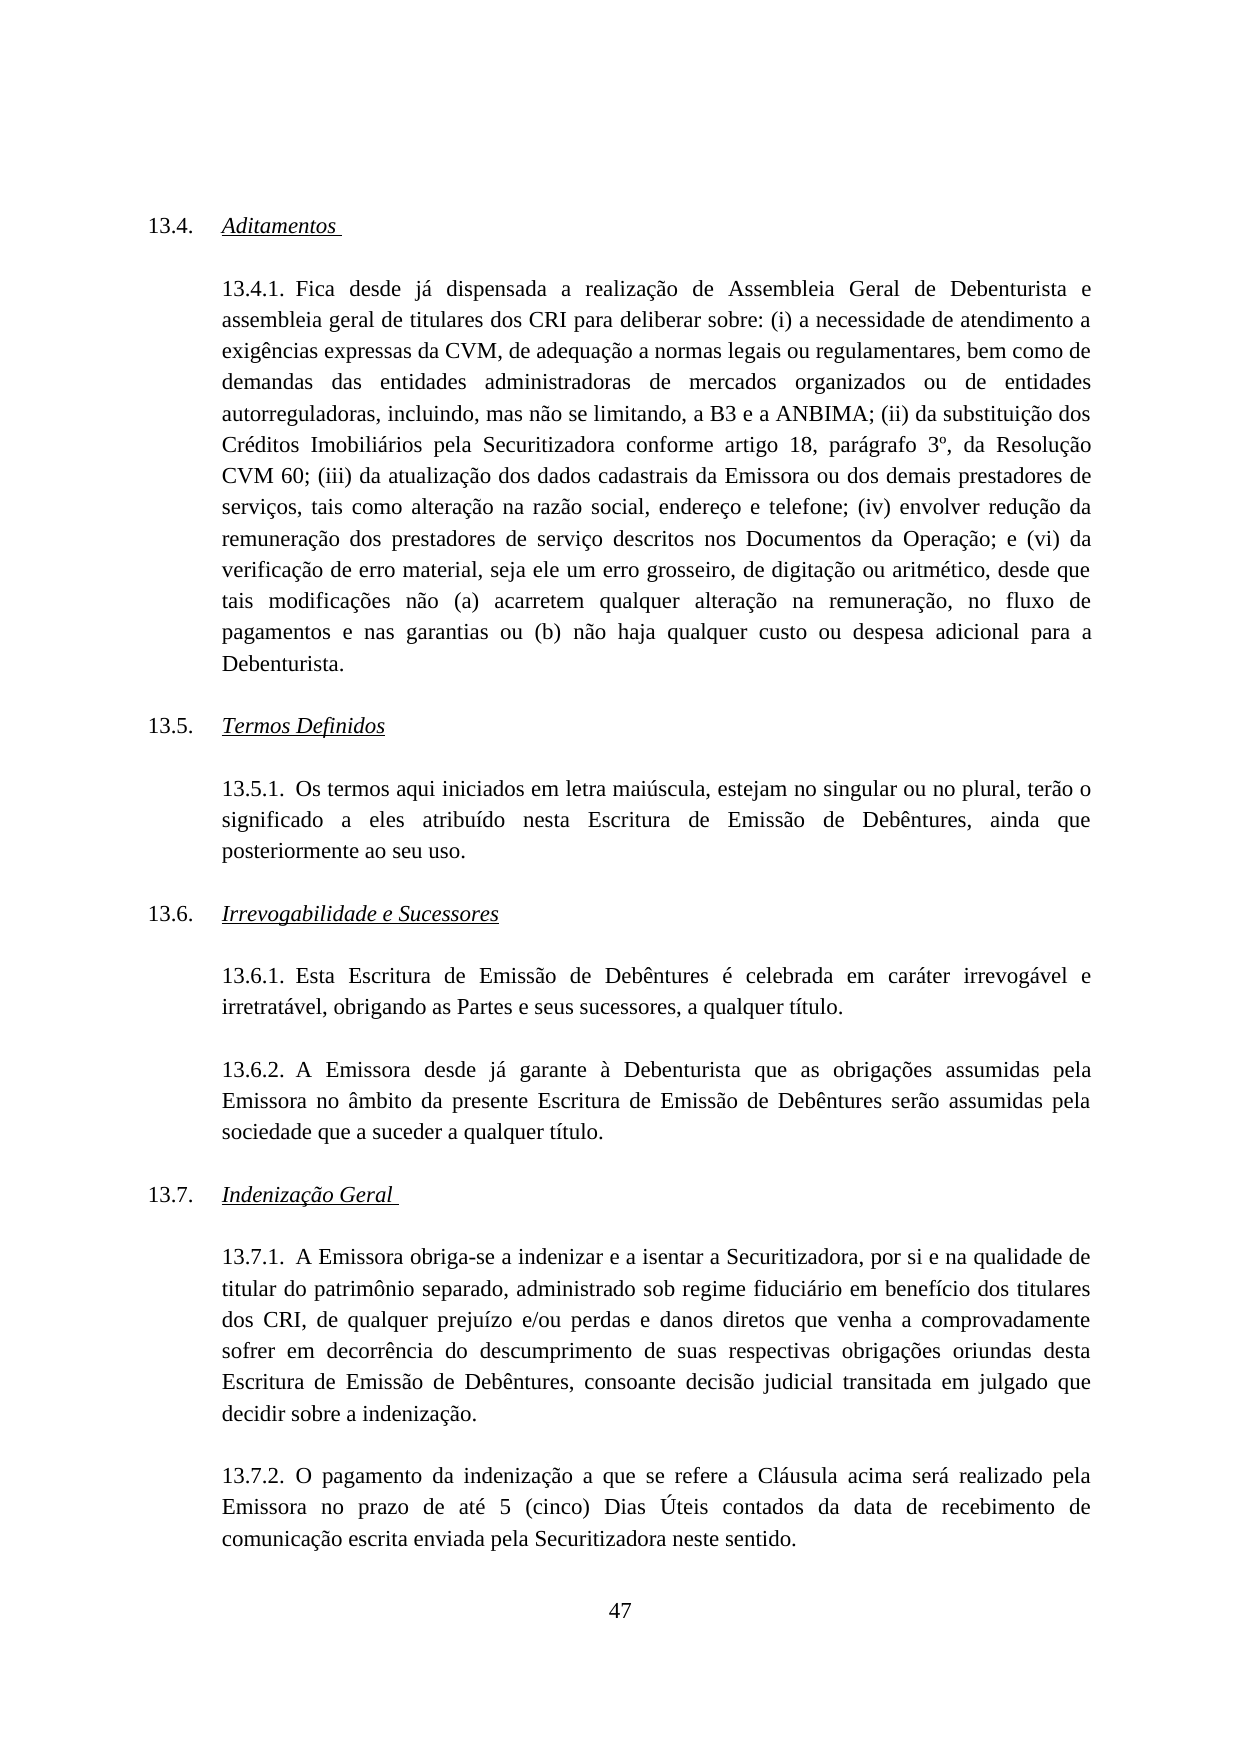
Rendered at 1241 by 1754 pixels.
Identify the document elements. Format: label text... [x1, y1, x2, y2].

list Fica desde já dispensada a realização de Assembleia Geral de Debenturista e assembleia geral de titulares dos CRI para deliberar sobre: (i) a necessidade de atendimento a exigências expressas da CVM, de adequação a normas legais ou regulamentares, bem como de demandas das entidades administradoras de mercados organizados ou de entidades autorreguladoras, incluindo, mas não se limitando, a B3 e a ANBIMA; (ii) da substituição dos Créditos Imobiliários pela Securitizadora conforme artigo 18, parágrafo 3º, da Resolução CVM 60; (iii) da atualização dos dados cadastrais da Emissora ou dos demais prestadores de serviços, tais como alteração na razão social, endereço e telefone; (iv) envolver redução da remuneração dos prestadores de serviço descritos nos Documentos da Operação; e (vi) da verificação de erro material, seja ele um erro grosseiro, de digitação ou aritmético, desde que tais modificações não (a) acarretem qualquer alteração na remuneração, no fluxo de pagamentos e nas garantias ou (b) não haja qualquer custo ou despesa adicional para a Debenturista. [222, 271, 1092, 677]
list Irrevogabilidade e Sucessores [148, 896, 1092, 927]
list Aditamentos [148, 208, 1092, 240]
list Esta Escritura de Emissão de Debêntures é celebrada em caráter irrevogável e irretratável, obrigando as Partes e seus sucessores, a qualquer título. [222, 958, 1092, 1021]
list Os termos aqui iniciados em letra maiúscula, estejam no singular ou no plural, terão o significado a eles atribuído nesta Escritura de Emissão de Debêntures, ainda que posteriormente ao seu uso. [222, 771, 1092, 865]
list A Emissora obriga-se a indenizar e a isentar a Securitizadora, por si e na qualidade de titular do patrimônio separado, administrado sob regime fiduciário em benefício dos titulares dos CRI, de qualquer prejuízo e/ou perdas e danos diretos que venha a comprovadamente sofrer em decorrência do descumprimento de suas respectivas obrigações oriundas desta Escritura de Emissão de Debêntures, consoante decisão judicial transitada em julgado que decidir sobre a indenização. [222, 1240, 1092, 1427]
list A Emissora desde já garante à Debenturista que as obrigações assumidas pela Emissora no âmbito da presente Escritura de Emissão de Debêntures serão assumidas pela sociedade que a suceder a qualquer título. [222, 1052, 1092, 1146]
list Termos Definidos [148, 708, 1092, 740]
list Indenização Geral [148, 1177, 1092, 1208]
list O pagamento da indenização a que se refere a Cláusula acima será realizado pela Emissora no prazo de até 5 (cinco) Dias Úteis contados da data de recebimento de comunicação escrita enviada pela Securitizadora neste sentido. [222, 1458, 1092, 1552]
